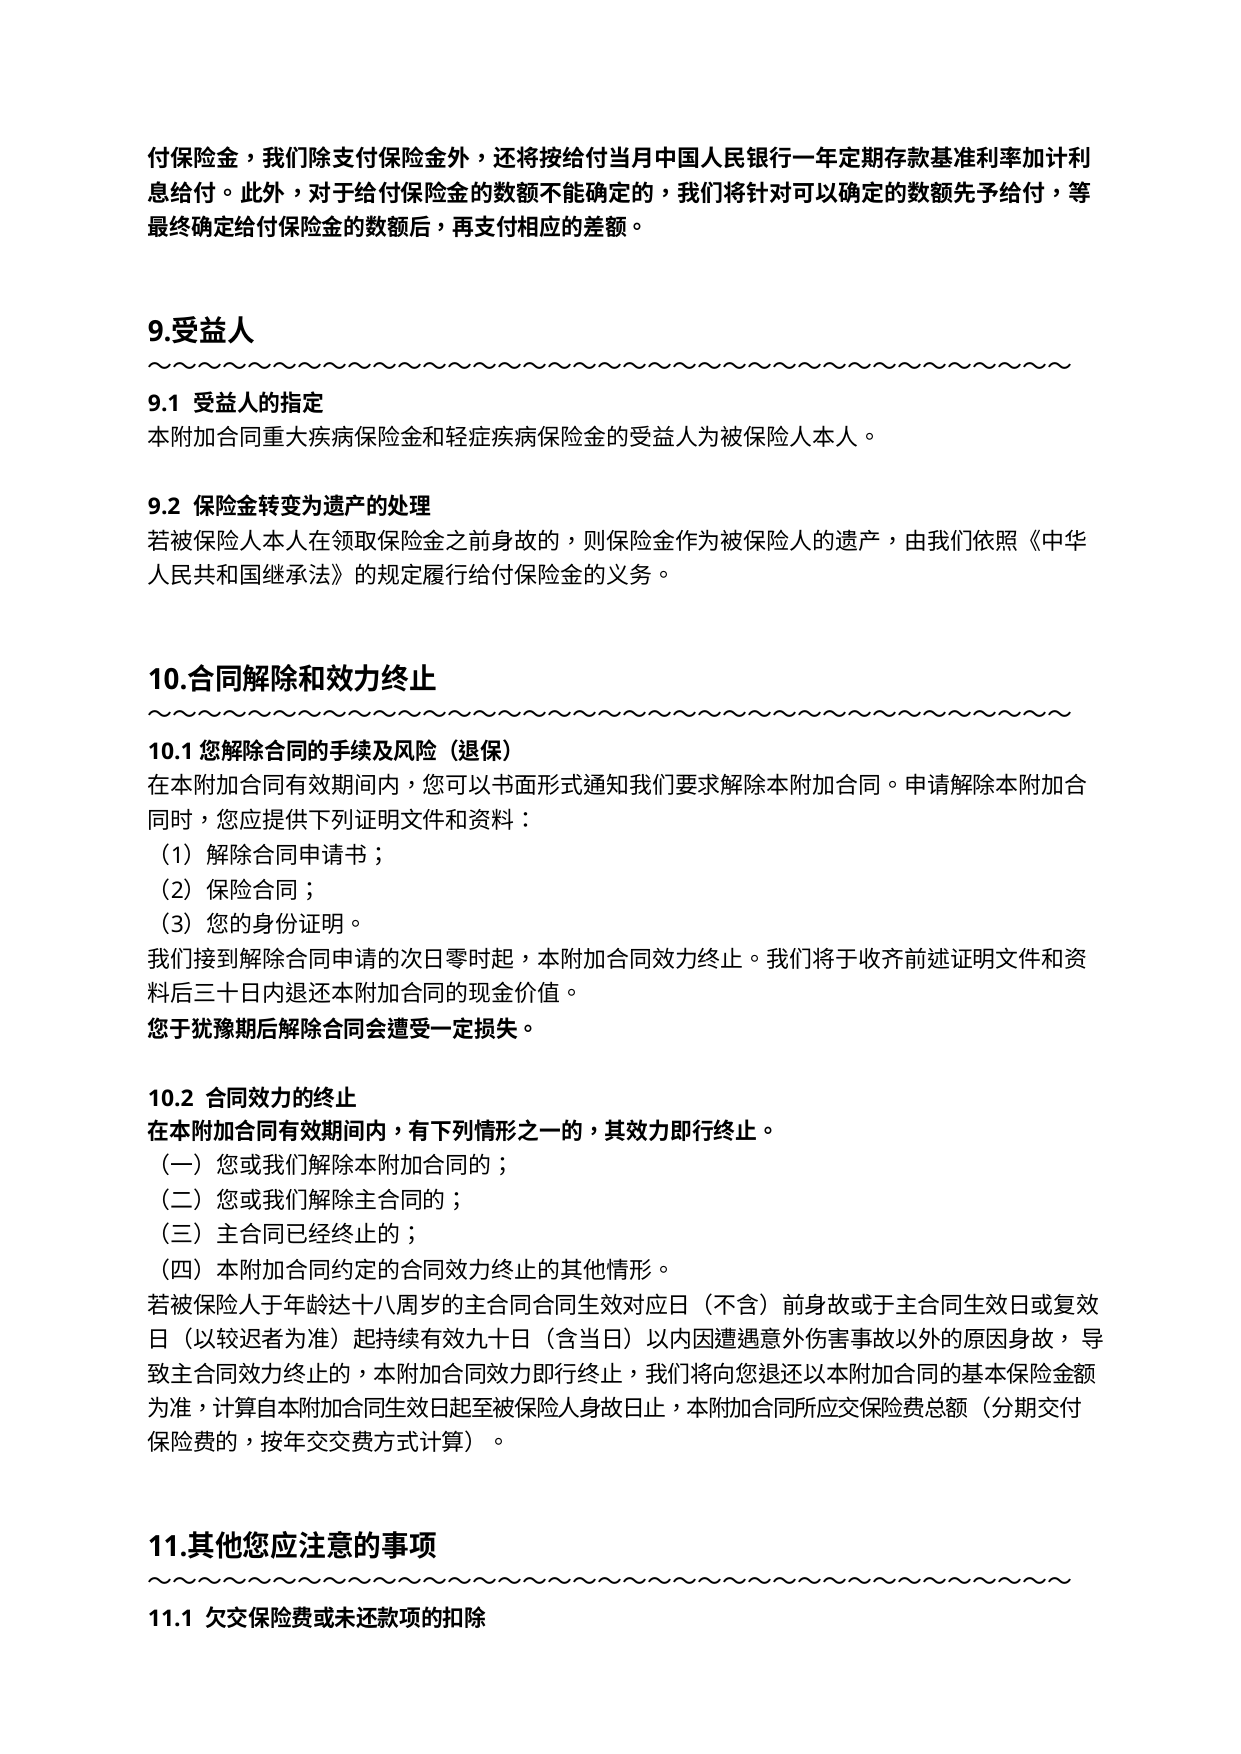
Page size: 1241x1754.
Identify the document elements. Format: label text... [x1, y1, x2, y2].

subtitle ～～～～～～～～～～～～～～～～～～～～～～～～～～～～～～～～～～～～～ [148, 1564, 1115, 1597]
subtitle 付保险金，我们除支付保险金外，还将按给付当月中国人民银行一年定期存款基准利率加计利息给付。此外，对于给付保险金的数额不能确定的，我们将针对可以确定的数额先予给付，等最终确定给付保险金的数额后，再支付相应的差额。 [148, 142, 1093, 242]
subtitle 您于犹豫期后解除合同会遭受一定损失。 [148, 1012, 1115, 1044]
subtitle 欠交保险费或未还款项的扣除 [148, 1602, 1115, 1633]
text ～～～～～～～～～～～～～～～～～～～～～～～～～～～～～～～～～～～～～ [148, 349, 1115, 382]
list 受益人的指定 [148, 387, 1115, 418]
text （三）主合同已经终止的； [148, 1218, 1115, 1250]
text 在本附加合同有效期间内，有下列情形之一的，其效力即行终止。 [148, 1115, 1115, 1146]
text （二）您或我们解除主合同的； [148, 1184, 1115, 1215]
subtitle 保险金转变为遗产的处理 [148, 490, 1115, 522]
text 在本附加合同有效期间内，您可以书面形式通知我们要求解除本附加合同。申请解除本附加合同时，您应提供下列证明文件和资料： [148, 769, 1093, 835]
text 本附加合同重大疾病保险金和轻症疾病保险金的受益人为被保险人本人。 [148, 421, 1115, 452]
text （3）您的身份证明。 [148, 908, 1115, 940]
text （1）解除合同申请书； [148, 839, 1115, 871]
text 若被保险人本人在领取保险金之前身故的，则保险金作为被保险人的遗产，由我们依照《中华人民共和国继承法》的规定履行给付保险金的义务。 [148, 525, 1087, 591]
text （一）您或我们解除本附加合同的； [148, 1149, 1115, 1181]
text 我们接到解除合同申请的次日零时起，本附加合同效力终止。我们将于收齐前述证明文件和资料后三十日内退还本附加合同的现金价值。 [148, 943, 1093, 1008]
subtitle 10.合同解除和效力终止 [148, 659, 1115, 697]
list 合同效力的终止 [148, 1082, 1115, 1113]
subtitle 您解除合同的手续及风险（退保） [148, 735, 1115, 766]
subtitle ～～～～～～～～～～～～～～～～～～～～～～～～～～～～～～～～～～～～～ [148, 697, 1115, 730]
text （四）本附加合同约定的合同效力终止的其他情形。 [148, 1254, 1115, 1286]
text 9.受益人 [148, 311, 1115, 349]
text （2）保险合同； [148, 874, 1115, 905]
subtitle 11.其他您应注意的事项 [148, 1526, 1115, 1564]
text 若被保险人于年龄达十八周岁的主合同合同生效对应日（不含）前身故或于主合同生效日或复效日（以较迟者为准）起持续有效九十日（含当日）以内因遭遇意外伤害事故以外的原因身故， 导致主合同效力终止的，本附加合同效力即行终止，我们将向您退还以本附加合同的基本保险金额为准，计算自本附加合同生效日起至被保险人身故日止，本附加合同所应交保险费总额（分期交付保险费的，按年交交费方式计算）。 [148, 1289, 1105, 1458]
